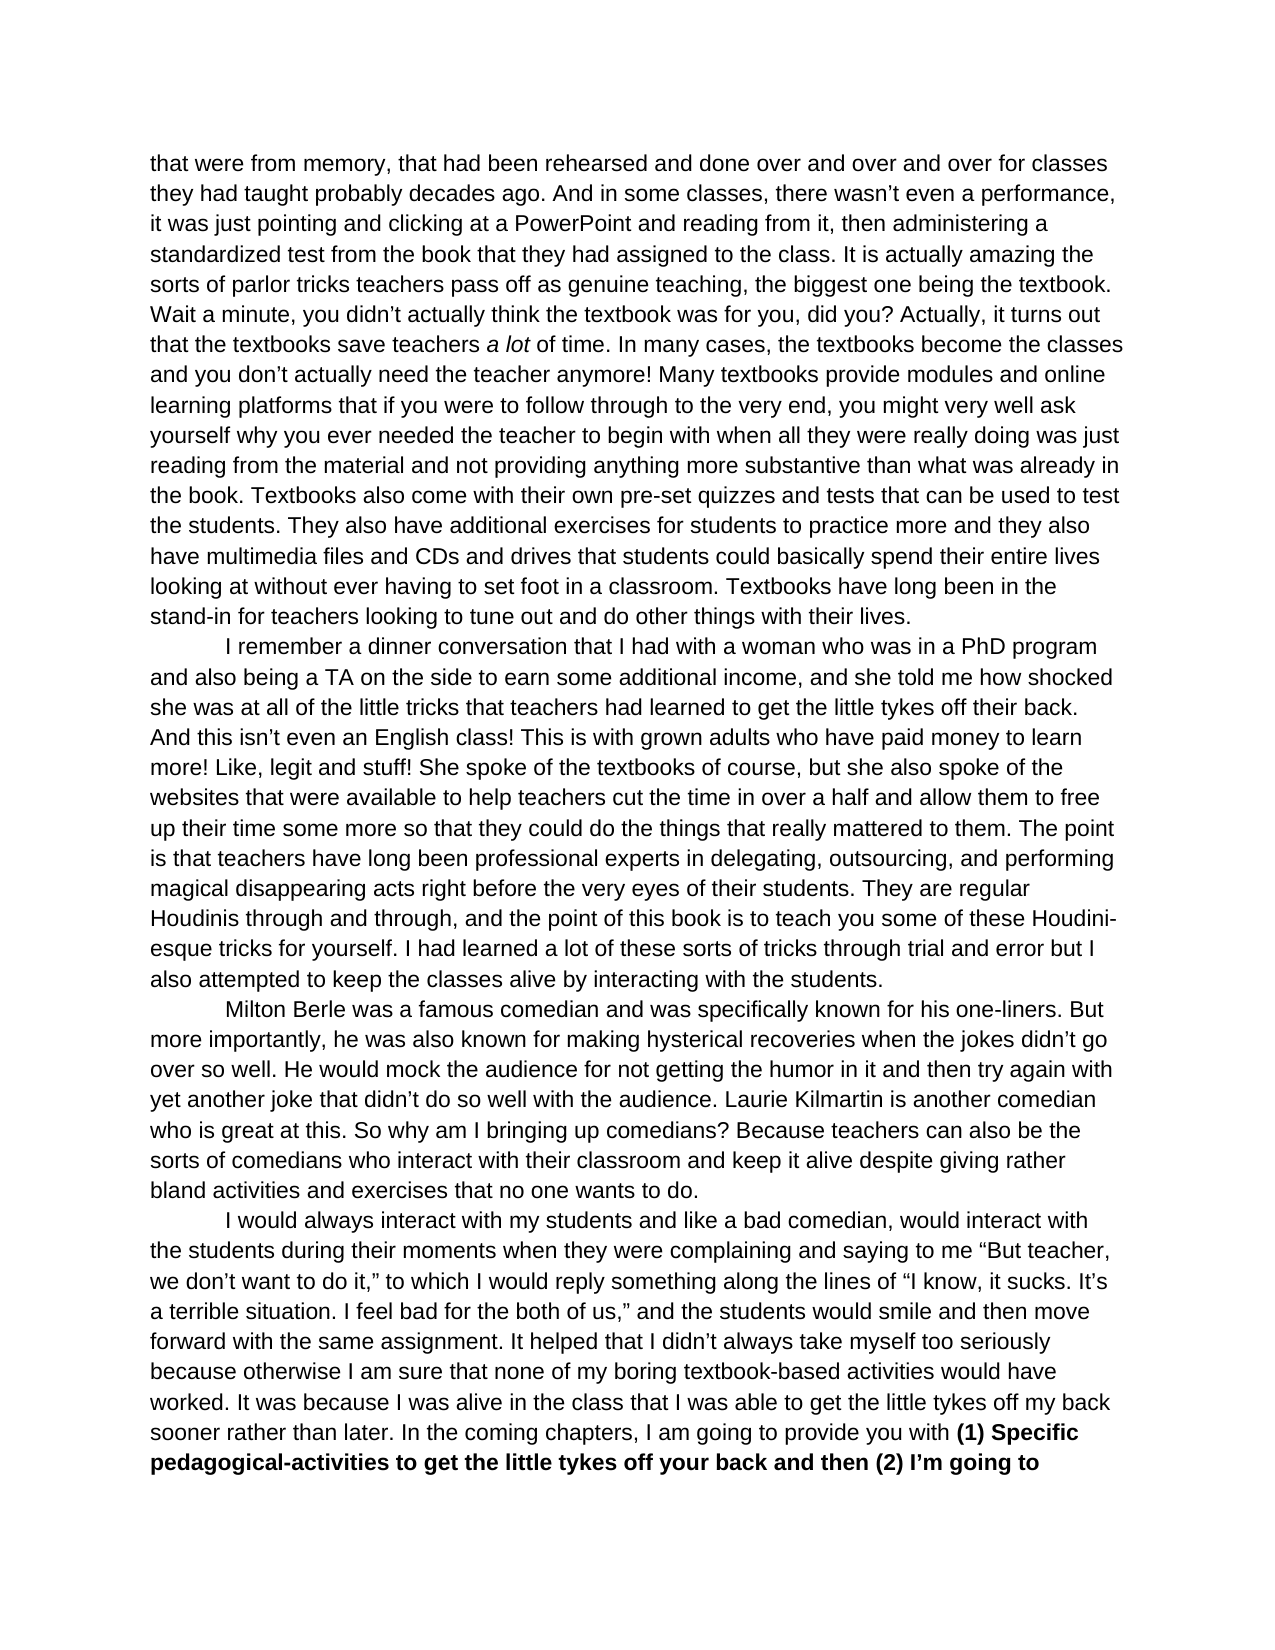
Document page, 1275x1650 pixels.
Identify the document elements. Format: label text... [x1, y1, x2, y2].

text I remember a dinner conversation that I had with a woman who was in a PhD program and also being a TA on the side to earn some additional income, and she told me how shocked she was at all of the little tricks that teachers had learned to get the little tykes off their back. And this isn’t even an English class! This is with grown adults who have paid money to learn more! Like, legit and stuff! She spoke of the textbooks of course, but she also spoke of the websites that were available to help teachers cut the time in over a half and allow them to free up their time some more so that they could do the things that really mattered to them. The point is that teachers have long been professional experts in delegating, outsourcing, and performing magical disappearing acts right before the very eyes of their students. They are regular Houdinis through and through, and the point of this book is to teach you some of these Houdini-esque tricks for yourself. I had learned a lot of these sorts of tricks through trial and error but I also attempted to keep the classes alive by interacting with the students. [150, 633, 1125, 992]
text Milton Berle was a famous comedian and was specifically known for his one-liners. But more importantly, he was also known for making hysterical recoveries when the jokes didn’t go over so well. He would mock the audience for not getting the humor in it and then try again with yet another joke that didn’t do so well with the audience. Laurie Kilmartin is another comedian who is great at this. So why am I bringing up comedians? Because teachers can also be the sorts of comedians who interact with their classroom and keep it alive despite giving rather bland activities and exercises that no one wants to do. [150, 996, 1125, 1203]
